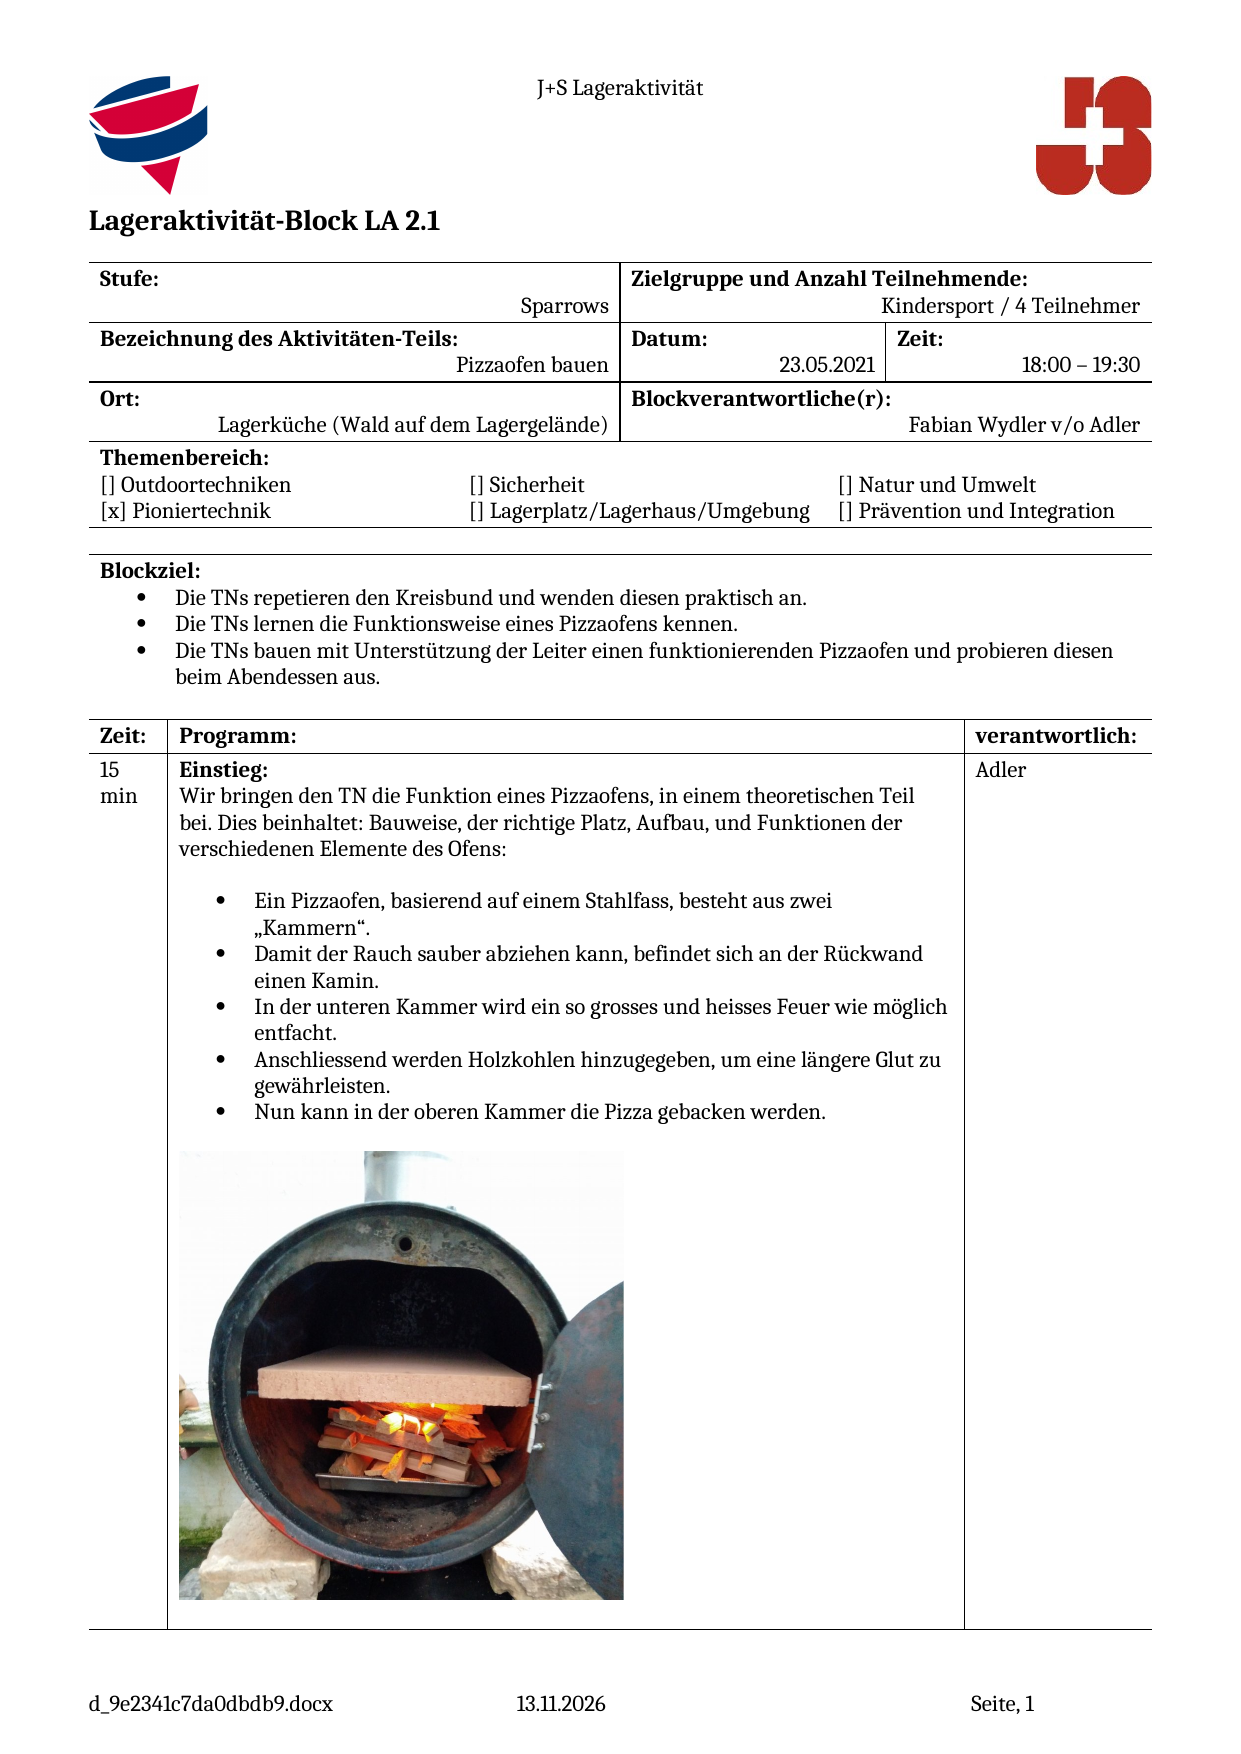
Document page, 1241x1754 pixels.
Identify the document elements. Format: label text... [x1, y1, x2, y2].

picture [1036, 76, 1152, 195]
table_cell Adler [965, 754, 1152, 1629]
text Lageraktivität-Block LA 2.1 [89, 204, 1152, 237]
table_cell verantwortlich: [965, 720, 1152, 753]
table_cell Programm: [168, 720, 964, 753]
table_cell Themenbereich: [] Outdoortechniken [] Sicherheit [] Natur und Umwelt [x] Pioniertechnik [] Lagerplatz/Lagerhaus/Umgebung [] Prävention und Integration [89, 442, 1152, 527]
table_header Blockziel: Die TNs repetieren den Kreisbund und wenden diesen praktisch an. Die TNs lernen die Funktionsweise eines Pizzaofens kennen. Die TNs bauen mit Unterstützung der Leiter einen funktionierenden Pizzaofen und probieren diesen beim Abendessen aus. [89, 555, 1152, 719]
picture [88, 76, 208, 195]
table_cell Bezeichnung des Aktivitäten-Teils: Pizzaofen bauen [89, 323, 619, 381]
table_cell 15 min [89, 754, 167, 1629]
table_cell Zeit: [89, 720, 167, 753]
table_cell Datum: 23.05.2021 [621, 323, 885, 381]
table_header Stufe: Sparrows [89, 263, 619, 322]
picture [179, 1151, 624, 1600]
table_cell Zeit: 18:00 – 19:30 [886, 323, 1152, 381]
table_cell Blockverantwortliche(r): Fabian Wydler v/o Adler [621, 383, 1152, 441]
table_cell Einstieg: Wir bringen den TN die Funktion eines Pizzaofens, in einem theoretischen Teil bei. Dies beinhaltet: Bauweise, der richtige Platz, Aufbau, und Funktionen der verschiedenen Elemente des Ofens: Ein Pizzaofen, basierend auf einem Stahlfass, besteht aus zwei „Kammern“. Damit der Rauch sauber abziehen kann, befindet sich an der Rückwand einen Kamin. In der unteren Kammer wird ein so grosses und heisses Feuer wie möglich entfacht. Anschliessend werden Holzkohlen hinzugegeben, um eine längere Glut zu gewährleisten. Nun kann in der oberen Kammer die Pizza gebacken werden. [168, 754, 964, 1629]
table_cell Ort: Lagerküche (Wald auf dem Lagergelände) [89, 383, 619, 441]
table_header Zielgruppe und Anzahl Teilnehmende: Kindersport / 4 Teilnehmer [621, 263, 1152, 322]
